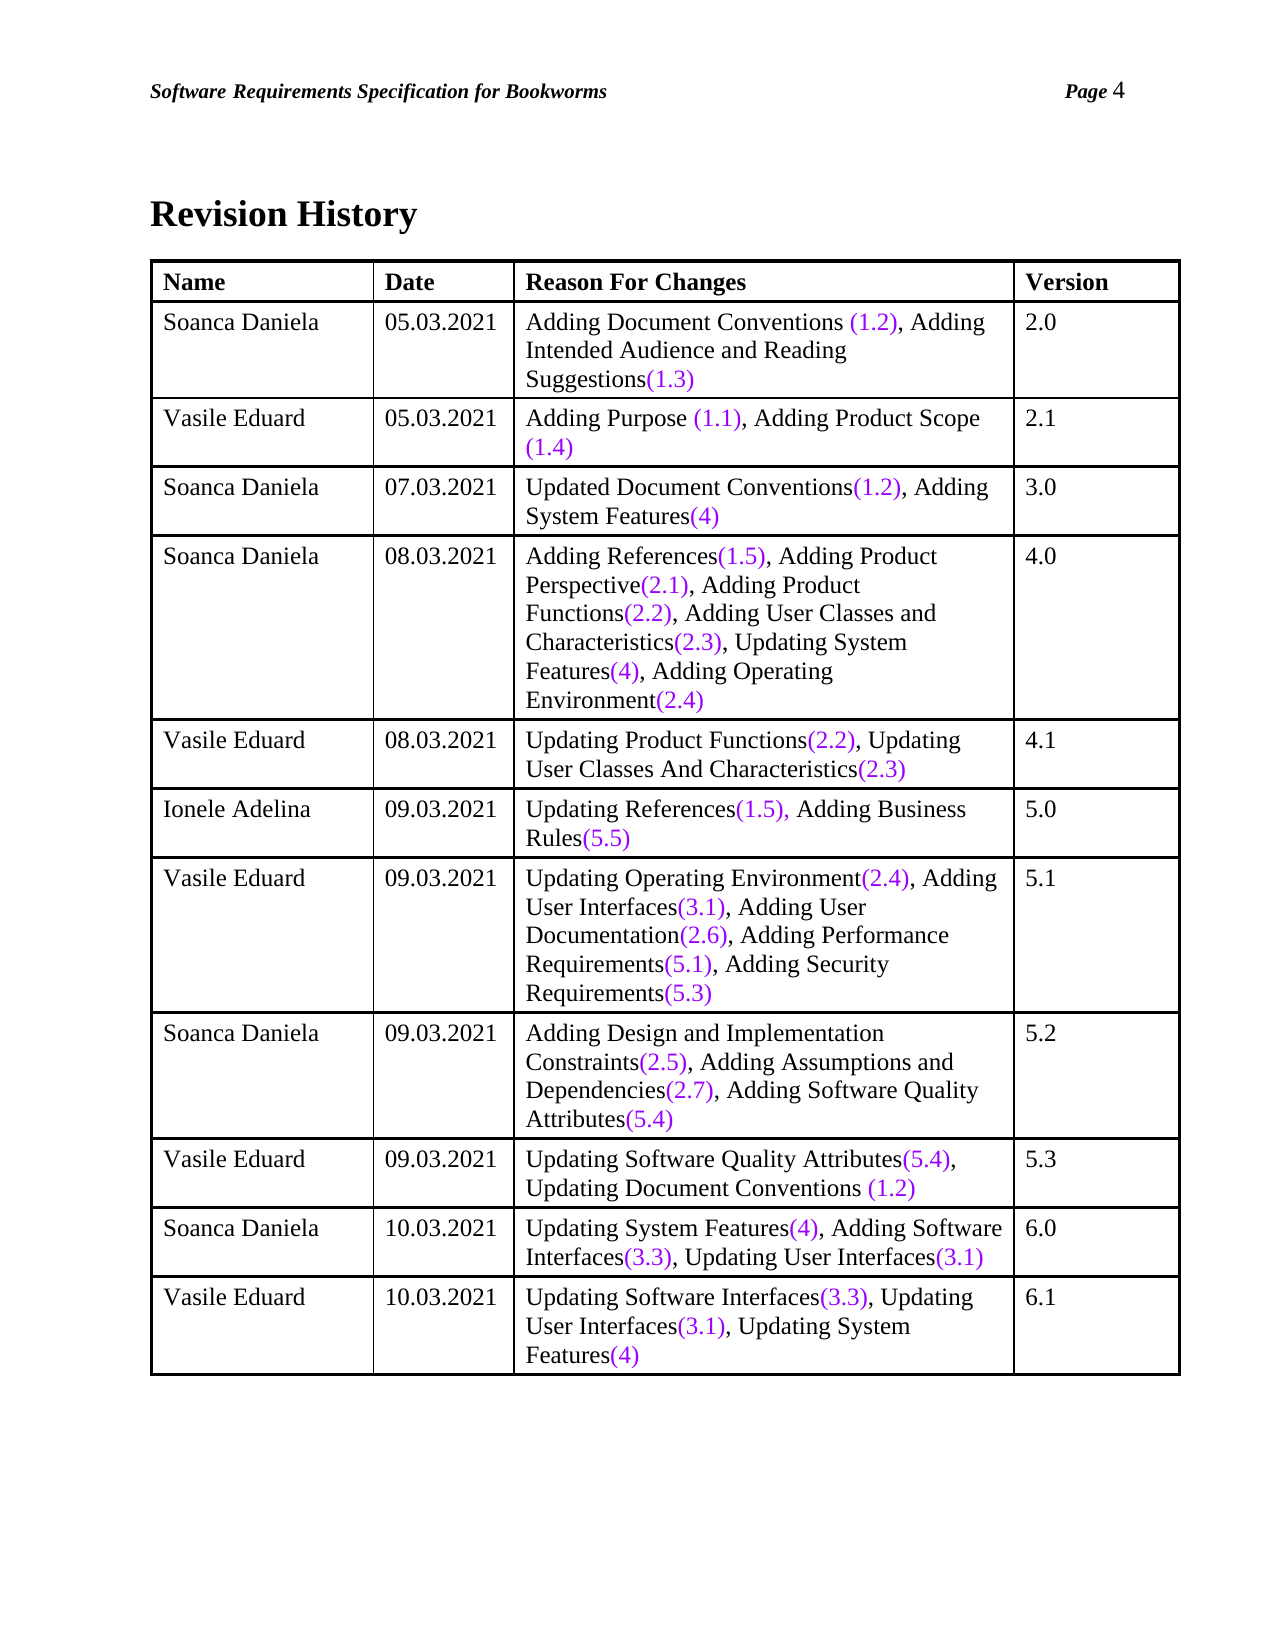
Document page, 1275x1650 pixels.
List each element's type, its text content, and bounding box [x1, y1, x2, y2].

table_cell Soanca Daniela [153, 1209, 373, 1275]
table_cell 2.1 [1015, 399, 1178, 465]
table_cell 4.0 [1015, 537, 1178, 718]
table_header Version [1015, 263, 1178, 299]
table_cell 07.03.2021 [374, 468, 513, 534]
text Revision History [150, 191, 1125, 234]
table_cell Adding Document Conventions (1.2), Adding Intended Audience and Reading Suggestions(1.3) [515, 303, 1013, 397]
table_cell 5.1 [1015, 859, 1178, 1011]
table_cell Soanca Daniela [153, 303, 373, 397]
table_cell 10.03.2021 [374, 1278, 513, 1373]
table_cell Updating Software Quality Attributes(5.4), Updating Document Conventions (1.2) [515, 1140, 1013, 1206]
table_cell Adding Design and Implementation Constraints(2.5), Adding Assumptions and Dependencies(2.7), Adding Software Quality Attributes(5.4) [515, 1014, 1013, 1137]
table_cell 4.1 [1015, 721, 1178, 787]
table_cell Vasile Eduard [153, 859, 373, 1011]
table_cell 05.03.2021 [374, 399, 513, 465]
table_header Name [153, 263, 373, 299]
table_header Date [374, 263, 513, 299]
table_header Reason For Changes [515, 263, 1013, 299]
table_cell 2.0 [1015, 303, 1178, 397]
table_cell 09.03.2021 [374, 790, 513, 856]
table_cell 08.03.2021 [374, 721, 513, 787]
table_cell Vasile Eduard [153, 1278, 373, 1373]
table_cell Updating Software Interfaces(3.3), Updating User Interfaces(3.1), Updating System Features(4) [515, 1278, 1013, 1373]
table_cell Vasile Eduard [153, 1140, 373, 1206]
table_cell 5.3 [1015, 1140, 1178, 1206]
table_cell 5.2 [1015, 1014, 1178, 1137]
table_cell 10.03.2021 [374, 1209, 513, 1275]
table_cell Adding Purpose (1.1), Adding Product Scope (1.4) [515, 399, 1013, 465]
table_cell Soanca Daniela [153, 468, 373, 534]
table_cell Soanca Daniela [153, 537, 373, 718]
table_cell 6.1 [1015, 1278, 1178, 1373]
table_cell Ionele Adelina [153, 790, 373, 856]
table_cell Updating References(1.5), Adding Business Rules(5.5) [515, 790, 1013, 856]
table_cell Updating Product Functions(2.2), Updating User Classes And Characteristics(2.3) [515, 721, 1013, 787]
table_cell 09.03.2021 [374, 859, 513, 1011]
table_cell 09.03.2021 [374, 1140, 513, 1206]
table_cell 09.03.2021 [374, 1014, 513, 1137]
table_cell Updating System Features(4), Adding Software Interfaces(3.3), Updating User Interfaces(3.1) [515, 1209, 1013, 1275]
table_cell Adding References(1.5), Adding Product Perspective(2.1), Adding Product Functions(2.2), Adding User Classes and Characteristics(2.3), Updating System Features(4), Adding Operating Environment(2.4) [515, 537, 1013, 718]
table_cell 05.03.2021 [374, 303, 513, 397]
table_cell Vasile Eduard [153, 721, 373, 787]
table_cell 08.03.2021 [374, 537, 513, 718]
table_cell Soanca Daniela [153, 1014, 373, 1137]
table_cell Updated Document Conventions(1.2), Adding System Features(4) [515, 468, 1013, 534]
table_cell Updating Operating Environment(2.4), Adding User Interfaces(3.1), Adding User Documentation(2.6), Adding Performance Requirements(5.1), Adding Security Requirements(5.3) [515, 859, 1013, 1011]
table_cell 3.0 [1015, 468, 1178, 534]
table_cell Vasile Eduard [153, 399, 373, 465]
table_cell 5.0 [1015, 790, 1178, 856]
table_cell 6.0 [1015, 1209, 1178, 1275]
